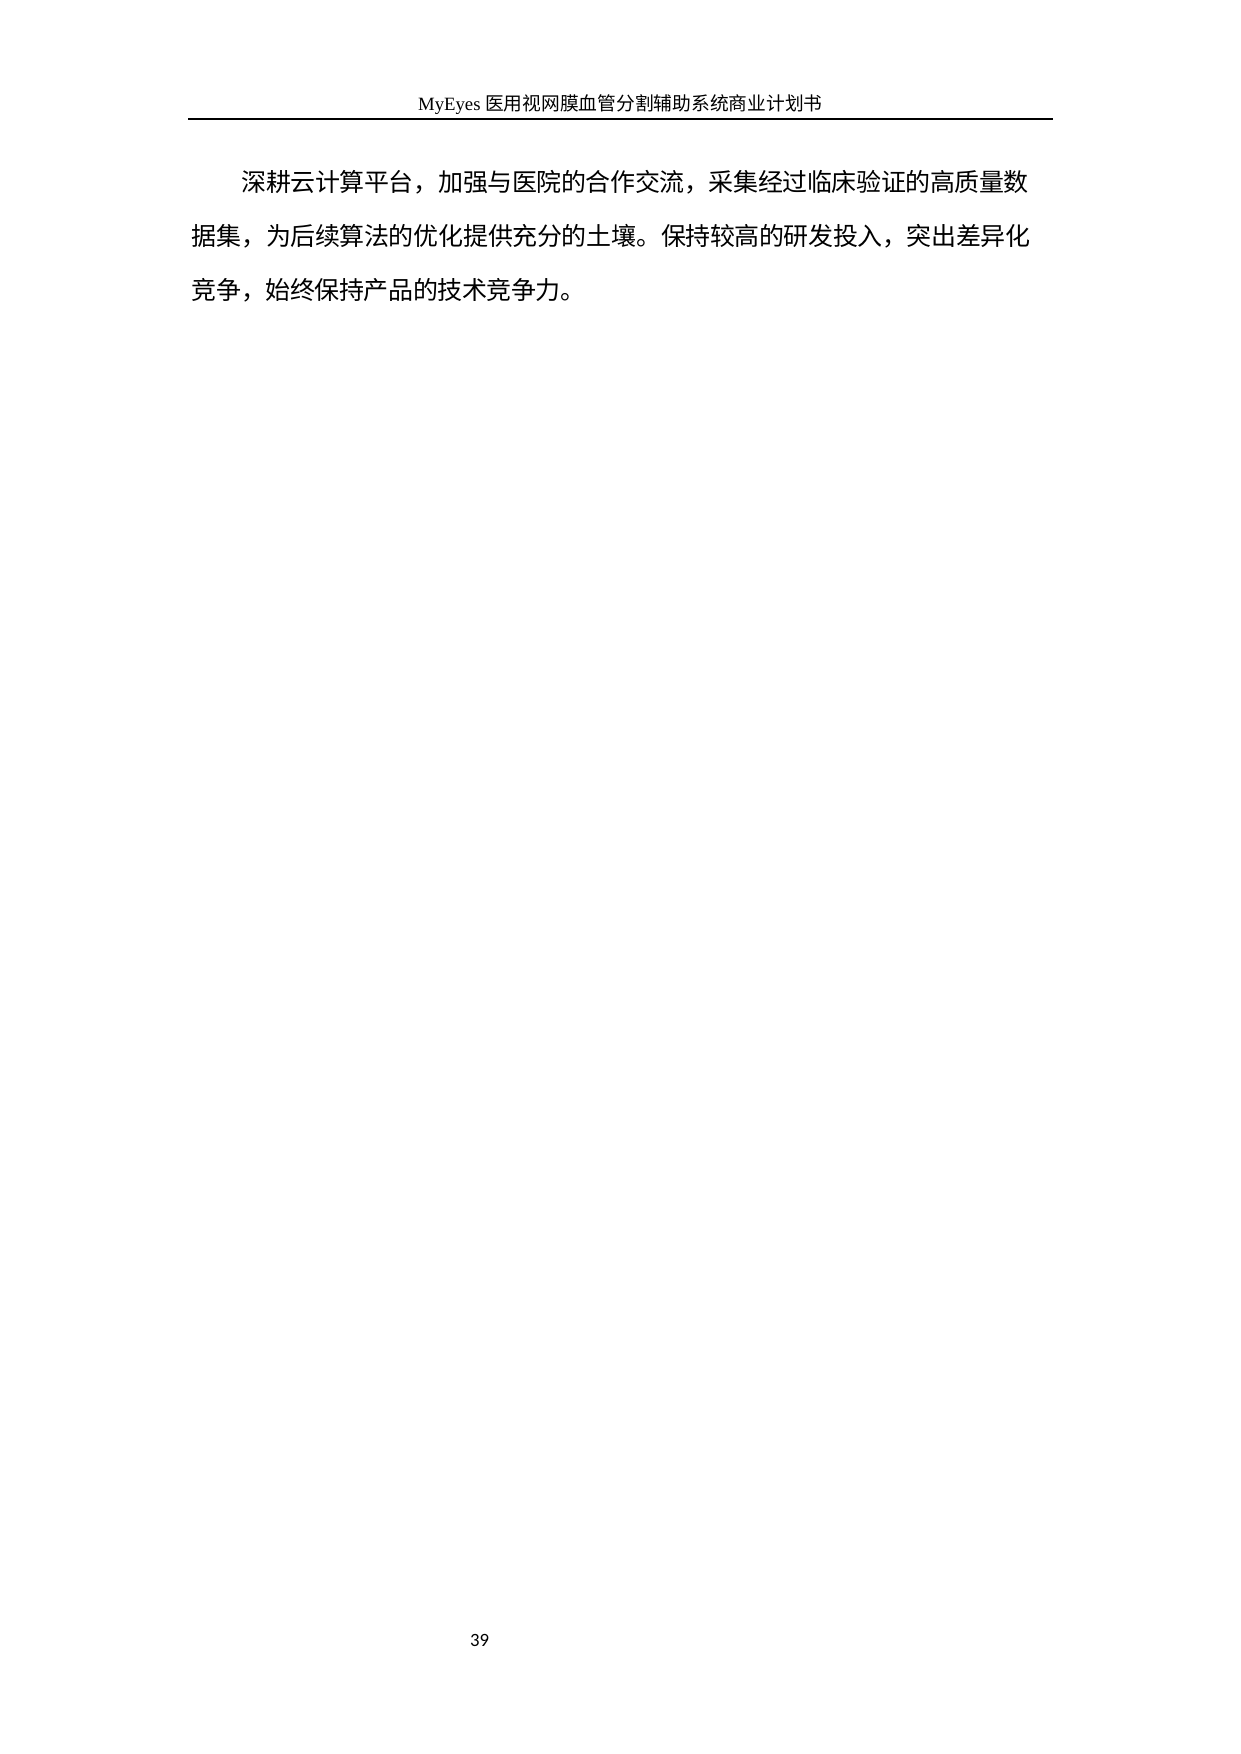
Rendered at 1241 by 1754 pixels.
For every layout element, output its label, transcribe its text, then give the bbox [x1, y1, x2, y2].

text 深耕云计算平台，加强与医院的合作交流，采集经过临床验证的高质量数据集，为后续算法的优化提供充分的土壤。保持较高的研发投入，突出差异化竞争，始终保持产品的技术竞争力。 [192, 162, 1053, 307]
